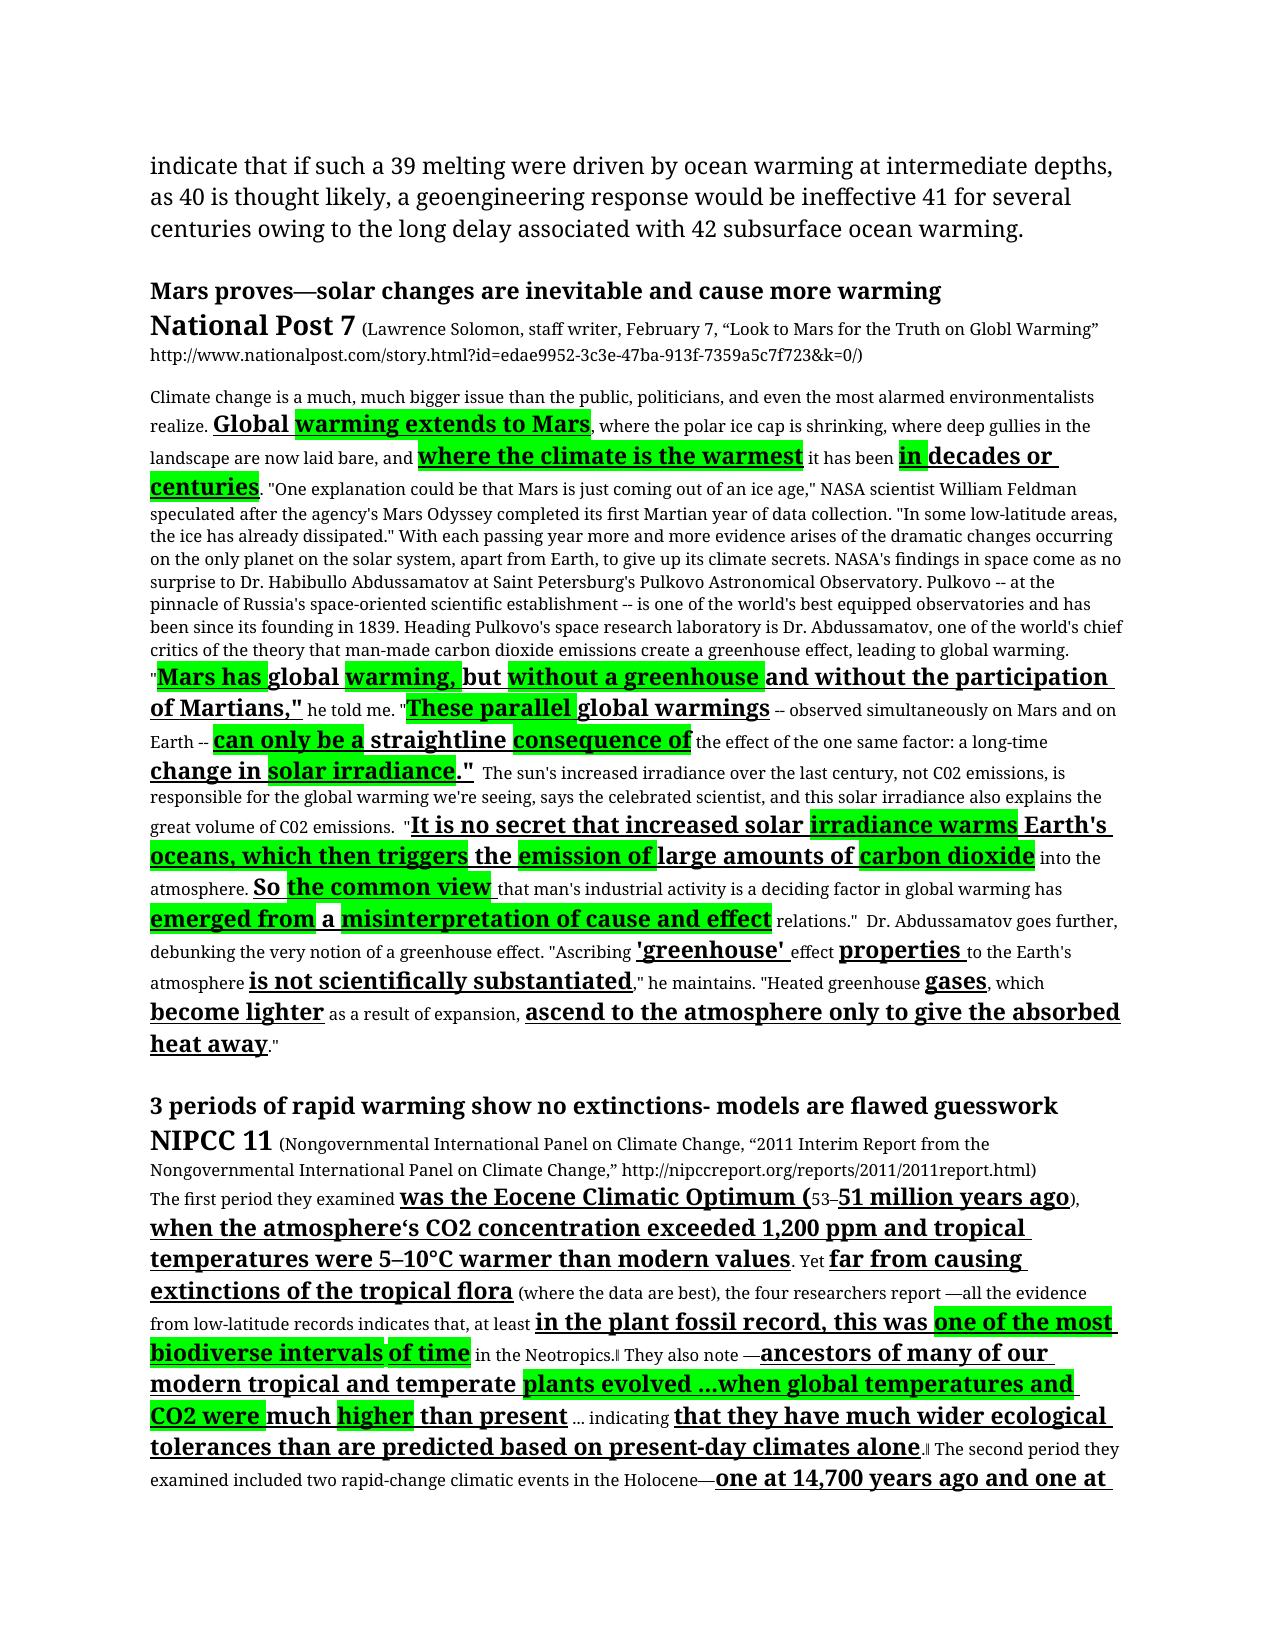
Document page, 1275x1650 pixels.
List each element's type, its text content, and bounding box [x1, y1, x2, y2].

text 3 periods of rapid warming show no extinctions- models are flawed guesswork [150, 1090, 1125, 1121]
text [150, 1181, 1125, 1493]
text Mars proves—solar changes are inevitable and cause more warming [150, 275, 1125, 306]
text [150, 150, 1125, 244]
text National Post 7 (Lawrence Solomon, staff writer, February 7, “Look to Mars for the Truth on Globl Warming” http://www.nationalpost.com/story.html?id=edae9952-3c3e-47ba-913f-7359a5c7f723&k=0/) [150, 306, 1125, 366]
text Climate change is a much, much bigger issue than the public, politicians, and even the most alarmed environmentalists realize. Global warming extends to Mars, where the polar ice cap is shrinking, where deep gullies in the landscape are now laid bare, and where the climate is the warmest it has been in decades or centuries. "One explanation could be that Mars is just coming out of an ice age," NASA scientist William Feldman speculated after the agency's Mars Odyssey completed its first Martian year of data collection. "In some low-latitude areas, the ice has already dissipated." With each passing year more and more evidence arises of the dramatic changes occurring on the only planet on the solar system, apart from Earth, to give up its climate secrets. NASA's findings in space come as no surprise to Dr. Habibullo Abdussamatov at Saint Petersburg's Pulkovo Astronomical Observatory. Pulkovo -- at the pinnacle of Russia's space-oriented scientific establishment -- is one of the world's best equipped observatories and has been since its founding in 1839. Heading Pulkovo's space research laboratory is Dr. Abdussamatov, one of the world's chief critics of the theory that man-made carbon dioxide emissions create a greenhouse effect, leading to global warming. "Mars has global warming, but without a greenhouse and without the participation of Martians," he told me. "These parallel global warmings -- observed simultaneously on Mars and on Earth -- can only be a straightline consequence of the effect of the one same factor: a long-time change in solar irradiance." The sun's increased irradiance over the last century, not C02 emissions, is responsible for the global warming we're seeing, says the celebrated scientist, and this solar irradiance also explains the great volume of C02 emissions. "It is no secret that increased solar irradiance warms Earth's oceans, which then triggers the emission of large amounts of carbon dioxide into the atmosphere. So the common view that man's industrial activity is a deciding factor in global warming has emerged from a misinterpretation of cause and effect relations." Dr. Abdussamatov goes further, debunking the very notion of a greenhouse effect. "Ascribing 'greenhouse' effect properties to the Earth's atmosphere is not scientifically substantiated," he maintains. "Heated greenhouse gases, which become lighter as a result of expansion, ascend to the atmosphere only to give the absorbed heat away." [150, 386, 1125, 1059]
text NIPCC 11 (Nongovernmental International Panel on Climate Change, “2011 Interim Report from the Nongovernmental International Panel on Climate Change,” http://nipccreport.org/reports/2011/2011report.html) [150, 1121, 1125, 1181]
